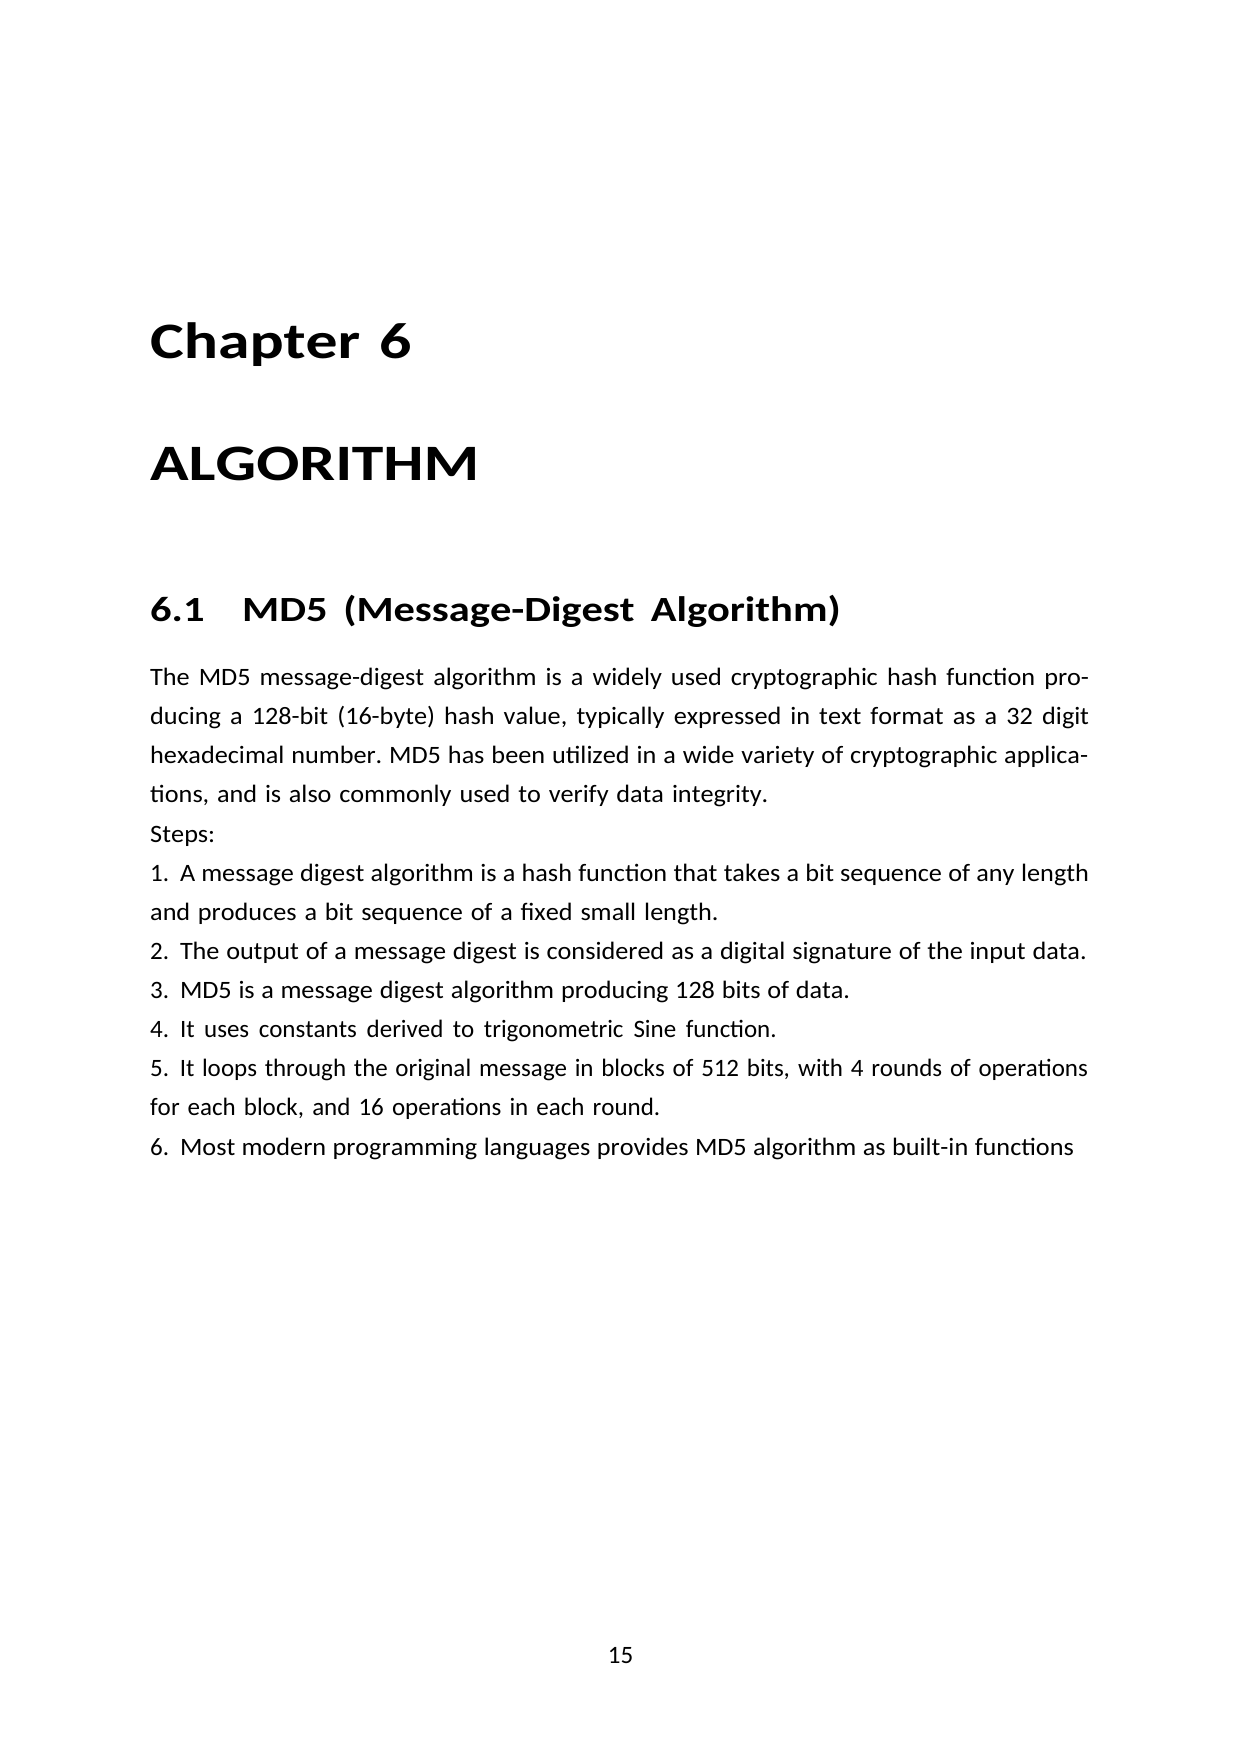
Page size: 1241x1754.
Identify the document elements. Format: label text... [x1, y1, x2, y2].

text Chapter 6 ALGORITHM [150, 309, 667, 493]
list The output of a message digest is considered as a digital signature of the input data. [150, 935, 1130, 966]
list Most modern programming languages provides MD5 algorithm as built-in functions [150, 1131, 1130, 1161]
list MD5 is a message digest algorithm producing 128 bits of data. [150, 974, 1130, 1005]
text 6.1 MD5 (Message-Digest Algorithm) [150, 587, 1130, 631]
list A message digest algorithm is a hash function that takes a bit sequence of any length and produces a bit sequence of a fixed small length. [150, 857, 1091, 926]
list It uses constants derived to trigonometric Sine function. [150, 1013, 1130, 1044]
text Steps: [150, 818, 1130, 848]
list It loops through the original message in blocks of 512 bits, with 4 rounds of operations for each block, and 16 operations in each round. [150, 1052, 1091, 1122]
text 15 [202, 1639, 1039, 1670]
text The MD5 message-digest algorithm is a widely used cryptographic hash function pro- ducing a 128-bit (16-byte) hash value, typically expressed in text format as a 32 digit hexadecimal number. MD5 has been utilized in a wide variety of cryptographic applica- tions, and is also commonly used to verify data integrity. [150, 661, 1090, 809]
